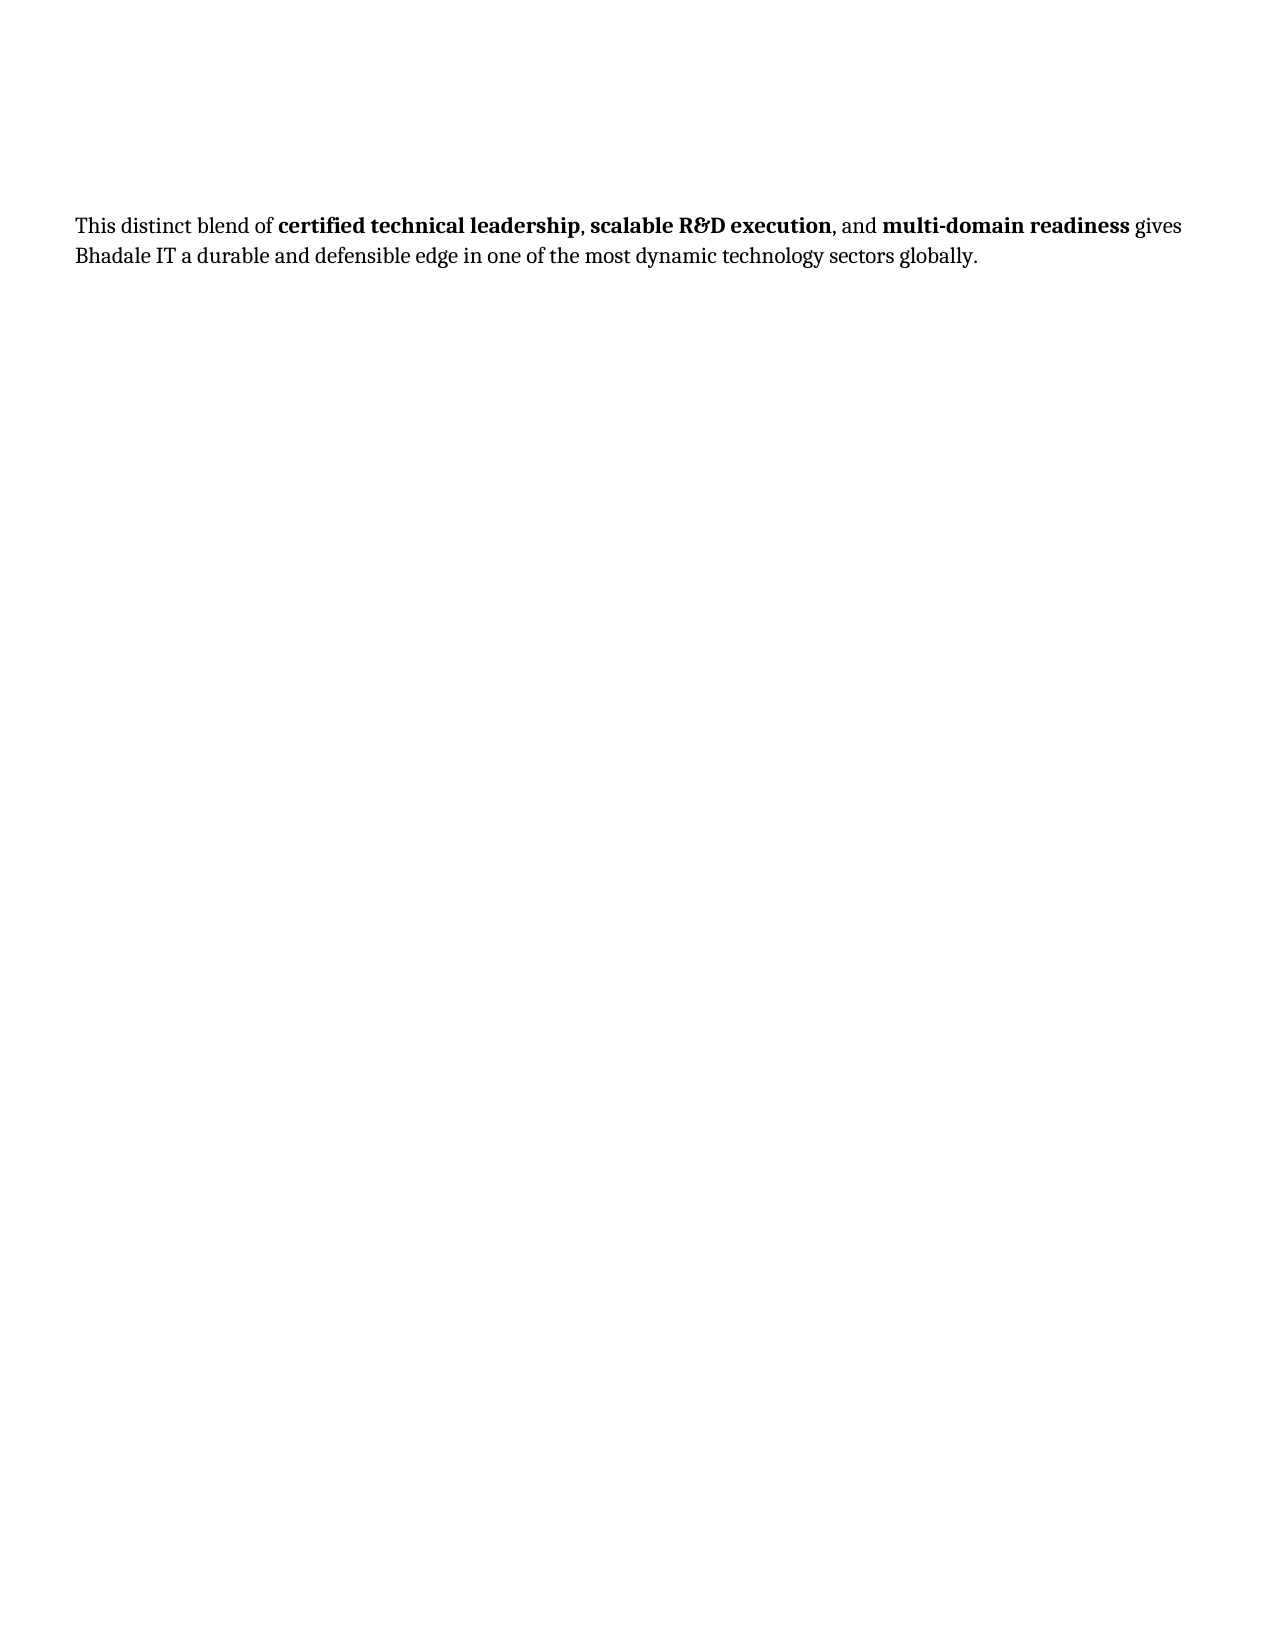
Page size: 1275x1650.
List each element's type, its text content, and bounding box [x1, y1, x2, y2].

text This distinct blend of certified technical leadership, scalable R&D execution, and multi-domain readiness gives Bhadale IT a durable and defensible edge in one of the most dynamic technology sectors globally. [75, 212, 1200, 269]
